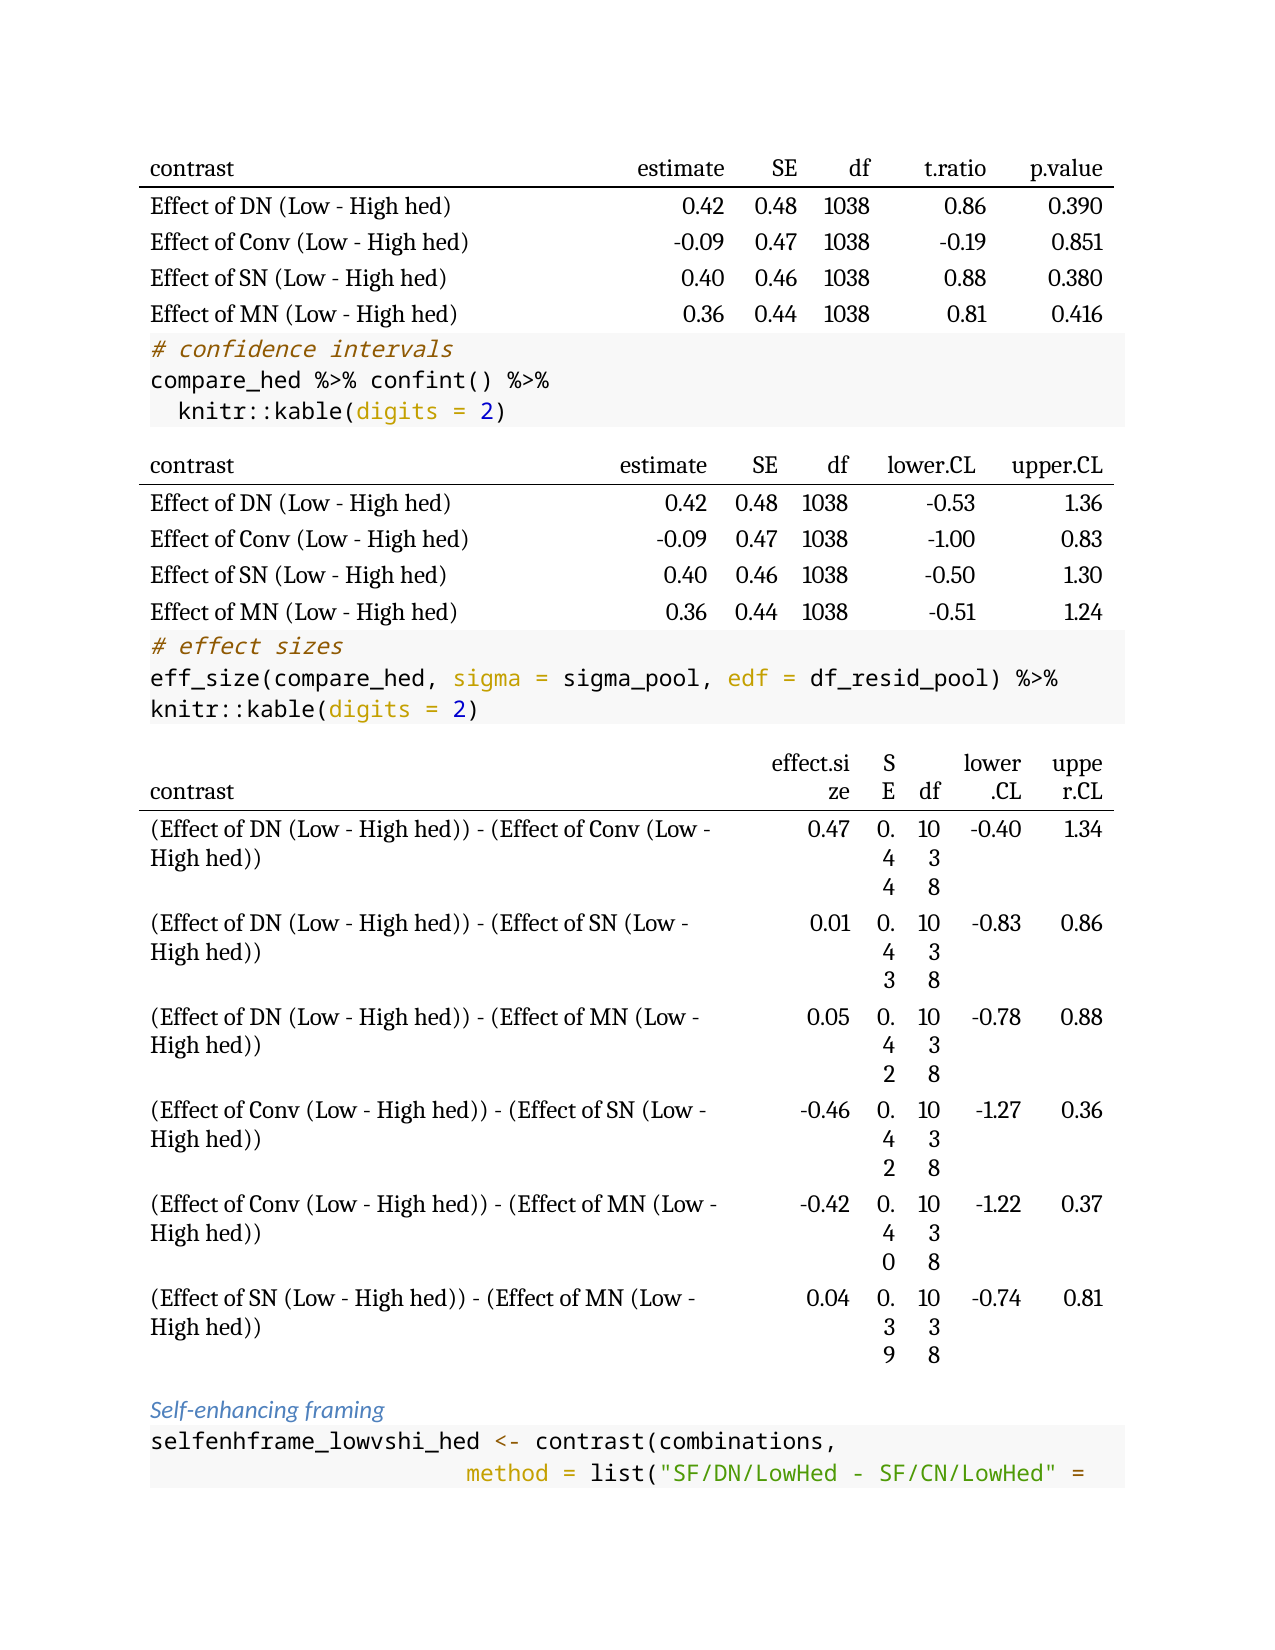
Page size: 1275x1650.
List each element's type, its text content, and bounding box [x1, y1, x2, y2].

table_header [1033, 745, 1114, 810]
text # confidence intervals compare_hed %>% confint() %>% knitr::kable(digits = 2) [452, 333, 1125, 427]
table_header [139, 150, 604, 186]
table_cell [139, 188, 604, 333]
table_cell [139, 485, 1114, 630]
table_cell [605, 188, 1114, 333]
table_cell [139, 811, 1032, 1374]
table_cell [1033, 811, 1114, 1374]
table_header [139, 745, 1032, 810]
text # effect sizes eff_size(compare_hed, sigma = sigma_pool, edf = df_resid_pool) %>% knitr::kable(digits = 2) [342, 630, 1125, 724]
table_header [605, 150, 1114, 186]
subtitle Self-enhancing framing [150, 1395, 1125, 1425]
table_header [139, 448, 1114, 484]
